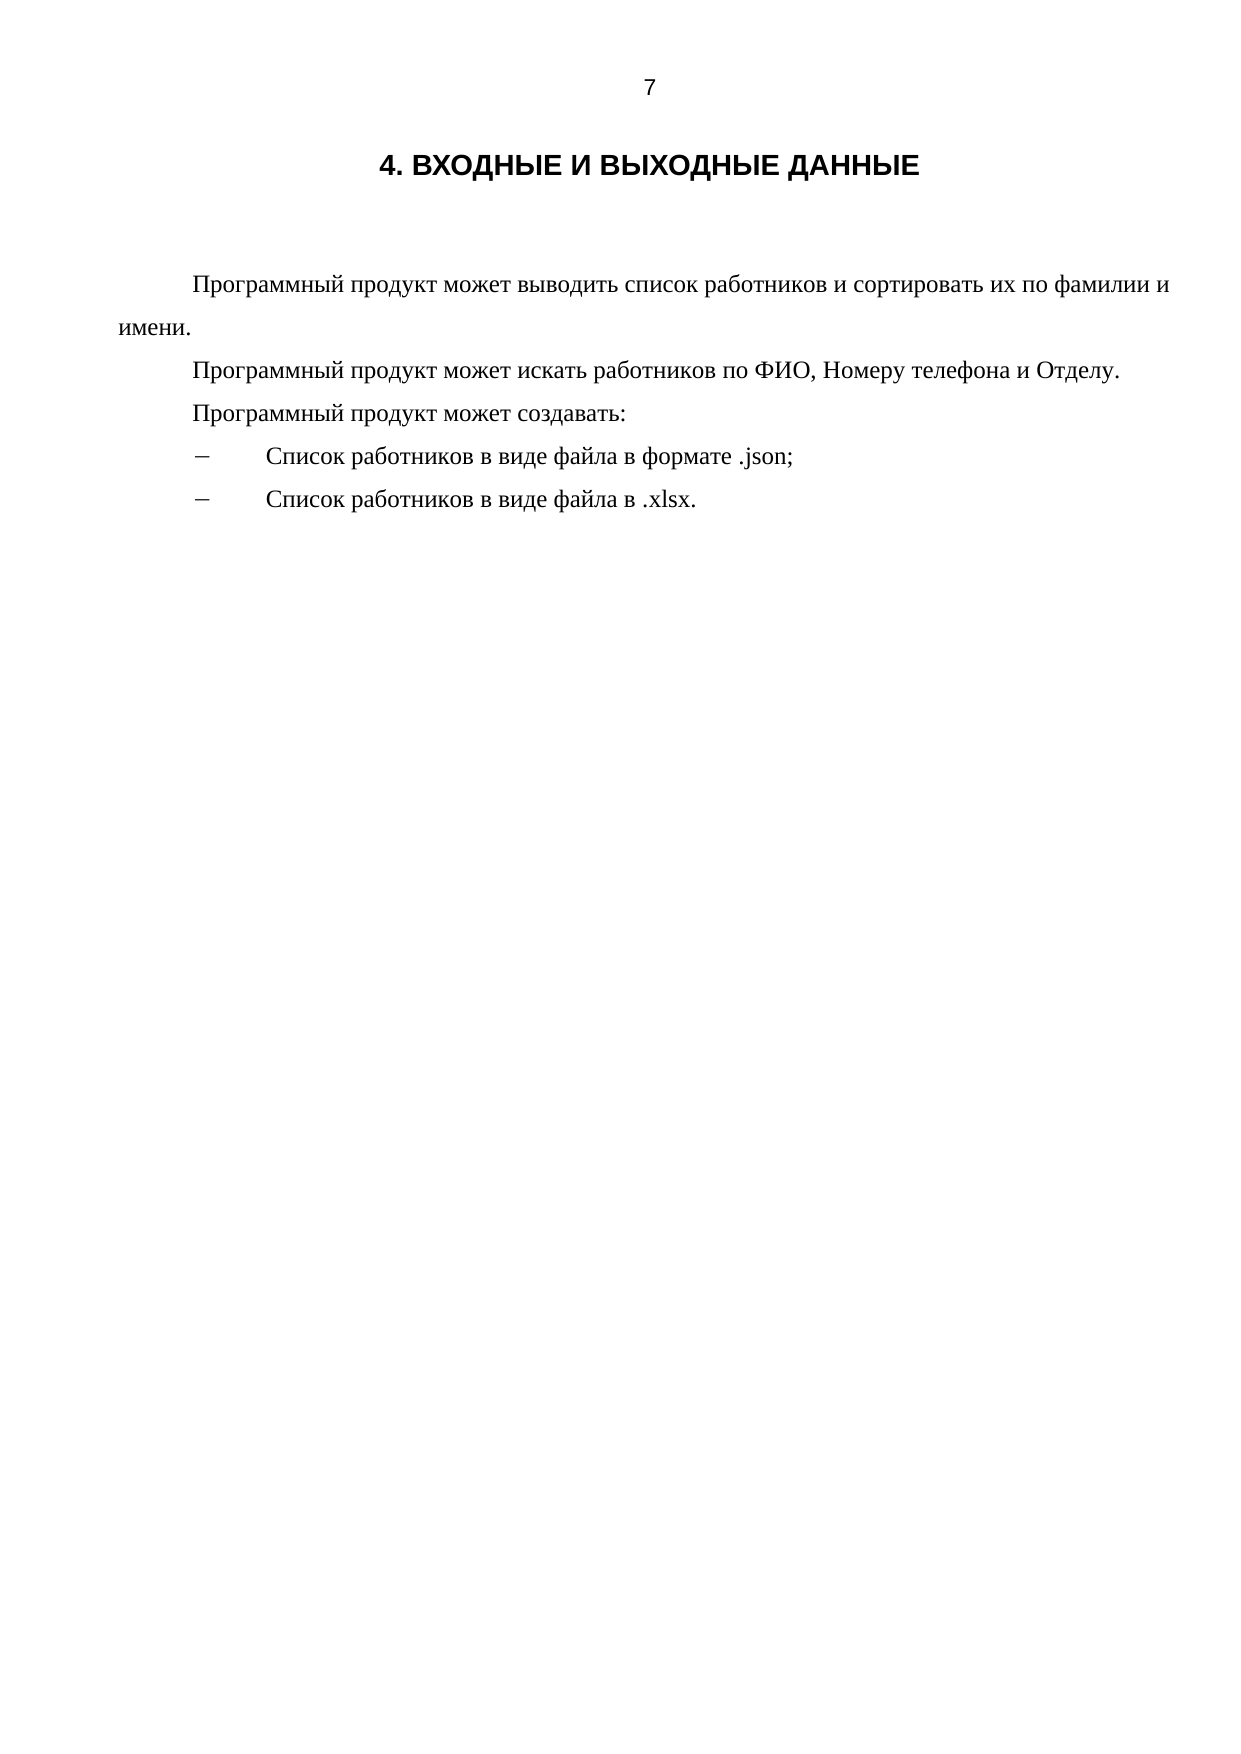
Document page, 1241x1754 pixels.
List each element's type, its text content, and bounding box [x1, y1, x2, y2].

text Входные и выходные данные [118, 148, 1181, 181]
list Программный продукт может выводить список работников и сортировать их по фамилии и имени. [118, 269, 1181, 341]
list Список работников в виде файла в формате .json; [118, 441, 1181, 470]
list Список работников в виде файла в .xlsx. [118, 484, 1181, 513]
text Программный продукт может создавать: [118, 398, 1181, 427]
list Программный продукт может искать работников по ФИО, Номеру телефона и Отделу. [118, 355, 1181, 384]
